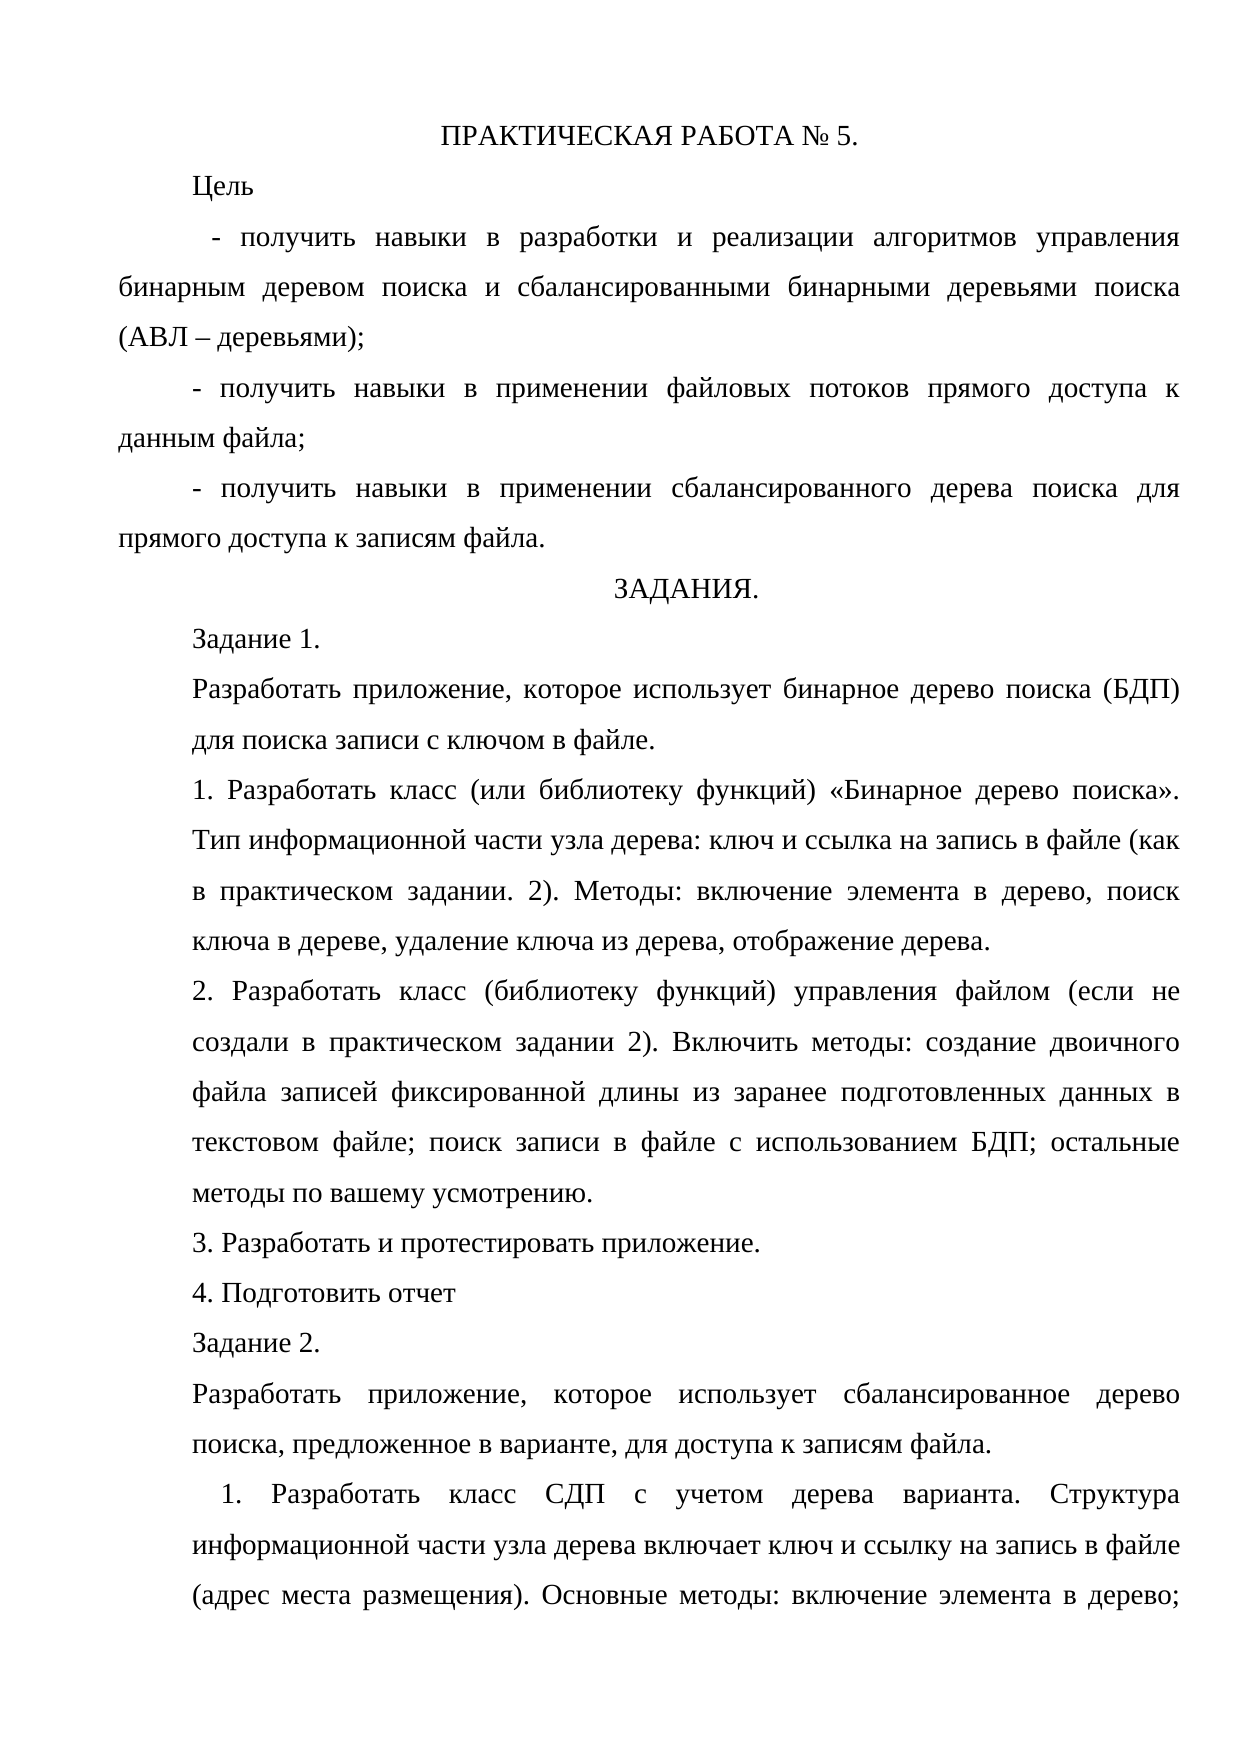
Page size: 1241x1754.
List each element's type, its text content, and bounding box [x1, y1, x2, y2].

text - получить навыки в применении файловых потоков прямого доступа к данным файла; [118, 370, 1181, 453]
text Цель [118, 168, 1181, 202]
text - получить навыки в разработки и реализации алгоритмов управления бинарным деревом поиска и сбалансированными бинарными деревьями поиска (АВЛ – деревьями); [118, 219, 1181, 353]
text 2. Разработать класс (библиотеку функций) управления файлом (если не создали в практическом задании 2). Включить методы: создание двоичного файла записей фиксированной длины из заранее подготовленных данных в текстовом файле; поиск записи в файле с использованием БДП; остальные методы по вашему усмотрению. [192, 973, 1181, 1208]
text Задание 2. [192, 1326, 1181, 1359]
text 4. Подготовить отчет [192, 1275, 1181, 1309]
text Задание 1. [192, 621, 1181, 655]
text 1. Разработать класс (или библиотеку функций) «Бинарное дерево поиска». Тип информационной части узла дерева: ключ и ссылка на запись в файле (как в практическом задании. 2). Методы: включение элемента в дерево, поиск ключа в дереве, удаление ключа из дерева, отображение дерева. [192, 772, 1181, 957]
text ЗАДАНИЯ. [192, 571, 1181, 604]
text - получить навыки в применении сбалансированного дерева поиска для прямого доступа к записям файла. [118, 470, 1181, 554]
text 3. Разработать и протестировать приложение. [192, 1225, 1181, 1258]
text Разработать приложение, которое использует бинарное дерево поиска (БДП) для поиска записи с ключом в файле. [192, 672, 1181, 755]
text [192, 1477, 1181, 1611]
text ПРАКТИЧЕСКАЯ РАБОТА № 5. [118, 118, 1181, 152]
text Разработать приложение, которое использует сбалансированное дерево поиска, предложенное в варианте, для доступа к записям файла. [192, 1376, 1181, 1460]
